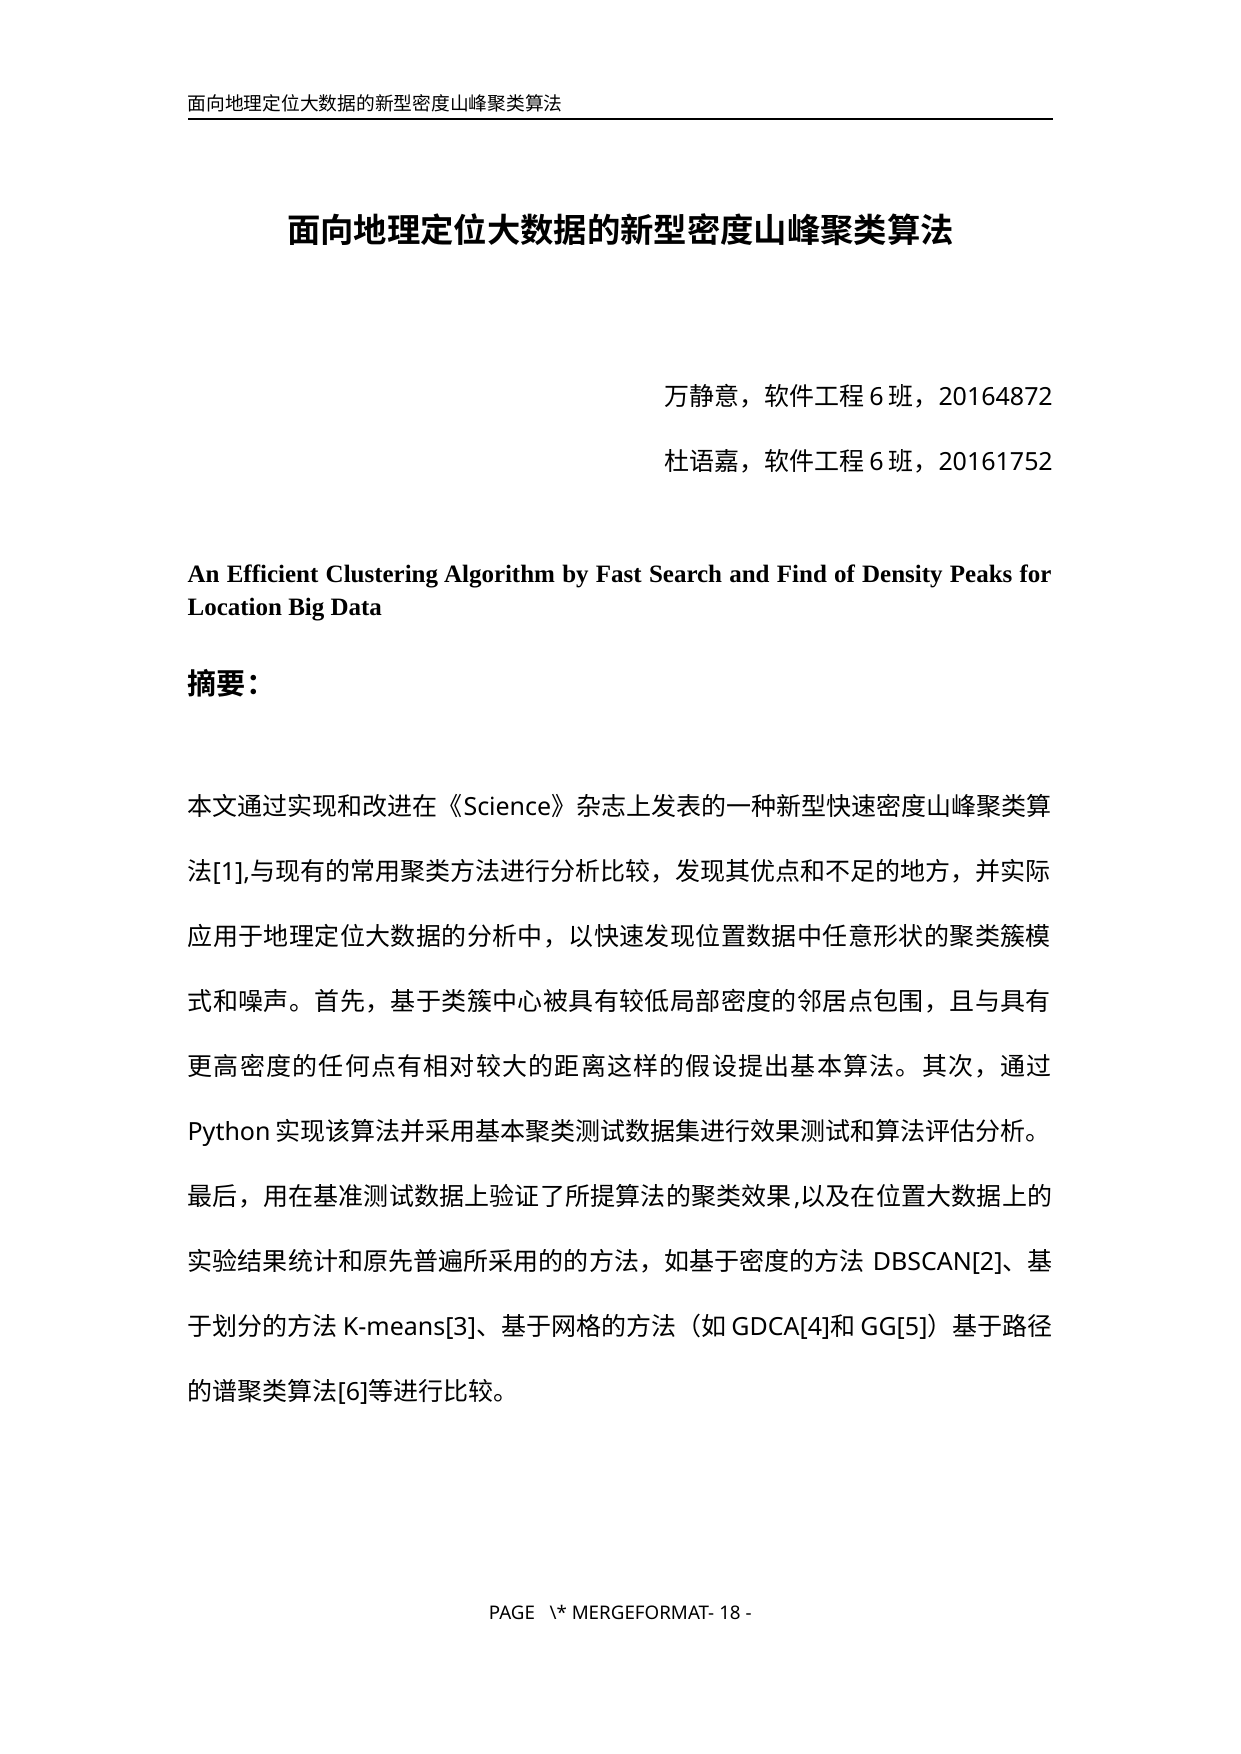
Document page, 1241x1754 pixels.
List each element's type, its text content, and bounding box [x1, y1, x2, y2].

text 万静意，软件工程6班，20164872 [187, 362, 1053, 427]
text 杜语嘉，软件工程6班，20161752 [187, 427, 1053, 492]
subtitle 面向地理定位大数据的新型密度山峰聚类算法 [187, 195, 1053, 260]
subtitle 摘要： [187, 649, 1053, 714]
text An Efficient Clustering Algorithm by Fast Search and Find of Density Peaks for Location Big Data [187, 557, 1053, 622]
text 本文通过实现和改进在《Science》杂志上发表的一种新型快速密度山峰聚类算法[1],与现有的常用聚类方法进行分析比较，发现其优点和不足的地方，并实际应用于地理定位大数据的分析中，以快速发现位置数据中任意形状的聚类簇模式和噪声。首先，基于类簇中心被具有较低局部密度的邻居点包围，且与具有更高密度的任何点有相对较大的距离这样的假设提出基本算法。其次，通过Python实现该算法并采用基本聚类测试数据集进行效果测试和算法评估分析。最后，用在基准测试数据上验证了所提算法的聚类效果,以及在位置大数据上的实验结果统计和原先普遍所采用的的方法，如基于密度的方法DBSCAN[2]、基于划分的方法K-means[3]、基于网格的方法（如GDCA[4]和GG[5]）基于路径的谱聚类算法[6]等进行比较。 [187, 772, 1053, 1422]
